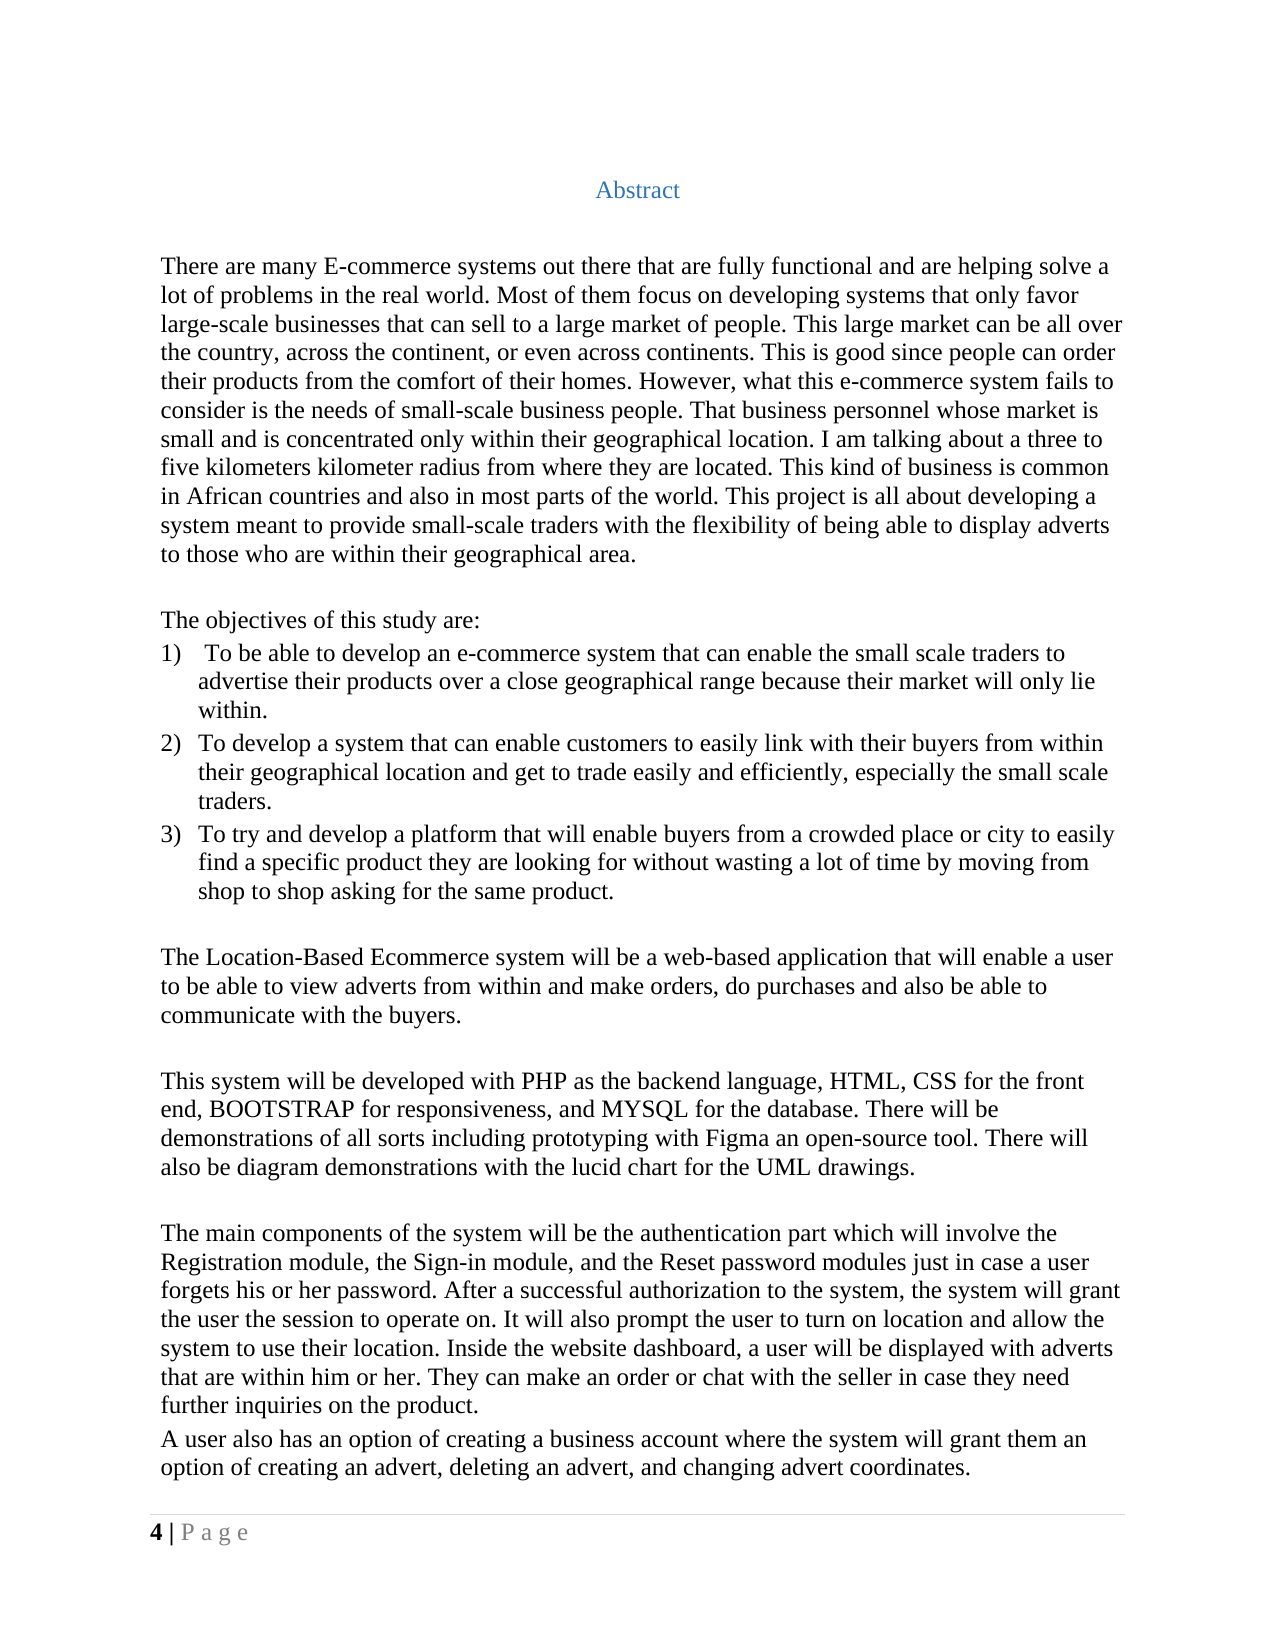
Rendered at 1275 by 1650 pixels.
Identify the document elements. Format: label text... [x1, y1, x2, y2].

text The main components of the system will be the authentication part which will involve the Registration module, the Sign-in module, and the Reset password modules just in case a user forgets his or her password. After a successful authorization to the system, the system will grant the user the session to operate on. It will also prompt the user to turn on location and allow the system to use their location. Inside the website dashboard, a user will be displayed with adverts that are within him or her. They can make an order or chat with the seller in case they need further inquiries on the product. [160, 1218, 1125, 1419]
text This system will be developed with PHP as the backend language, HTML, CSS for the front end, BOOTSTRAP for responsiveness, and MYSQL for the database. There will be demonstrations of all sorts including prototyping with Figma an open-source tool. There will also be diagram demonstrations with the lucid chart for the UML drawings. [160, 1066, 1125, 1181]
text A user also has an option of creating a business account where the system will grant them an option of creating an advert, deleting an advert, and changing advert coordinates. [160, 1424, 1125, 1481]
text There are many E-commerce systems out there that are fully functional and are helping solve a lot of problems in the real world. Most of them focus on developing systems that only favor large-scale businesses that can sell to a large market of people. This large market can be all over the country, across the continent, or even across continents. This is good since people can order their products from the comfort of their homes. However, what this e-commerce system fails to consider is the needs of small-scale business people. That business personnel whose market is small and is concentrated only within their geographical location. I am talking about a three to five kilometers kilometer radius from where they are located. This kind of business is common in African countries and also in most parts of the world. This project is all about developing a system meant to provide small-scale traders with the flexibility of being able to display adverts to those who are within their geographical area. [160, 251, 1125, 567]
list To be able to develop an e-commerce system that can enable the small scale traders to advertise their products over a close geographical range because their market will only lie within. [160, 638, 1125, 724]
text The objectives of this study are: [160, 605, 1125, 633]
list To try and develop a platform that will enable buyers from a crowded place or city to easily find a specific product they are looking for without wasting a lot of time by moving from shop to shop asking for the same product. [160, 819, 1125, 905]
list To develop a system that can enable customers to easily link with their buyers from within their geographical location and get to trade easily and efficiently, especially the small scale traders. [160, 728, 1125, 814]
text The Location-Based Ecommerce system will be a web-based application that will enable a user to be able to view adverts from within and make orders, do purchases and also be able to communicate with the buyers. [160, 942, 1125, 1028]
subtitle Abstract [150, 175, 1125, 204]
